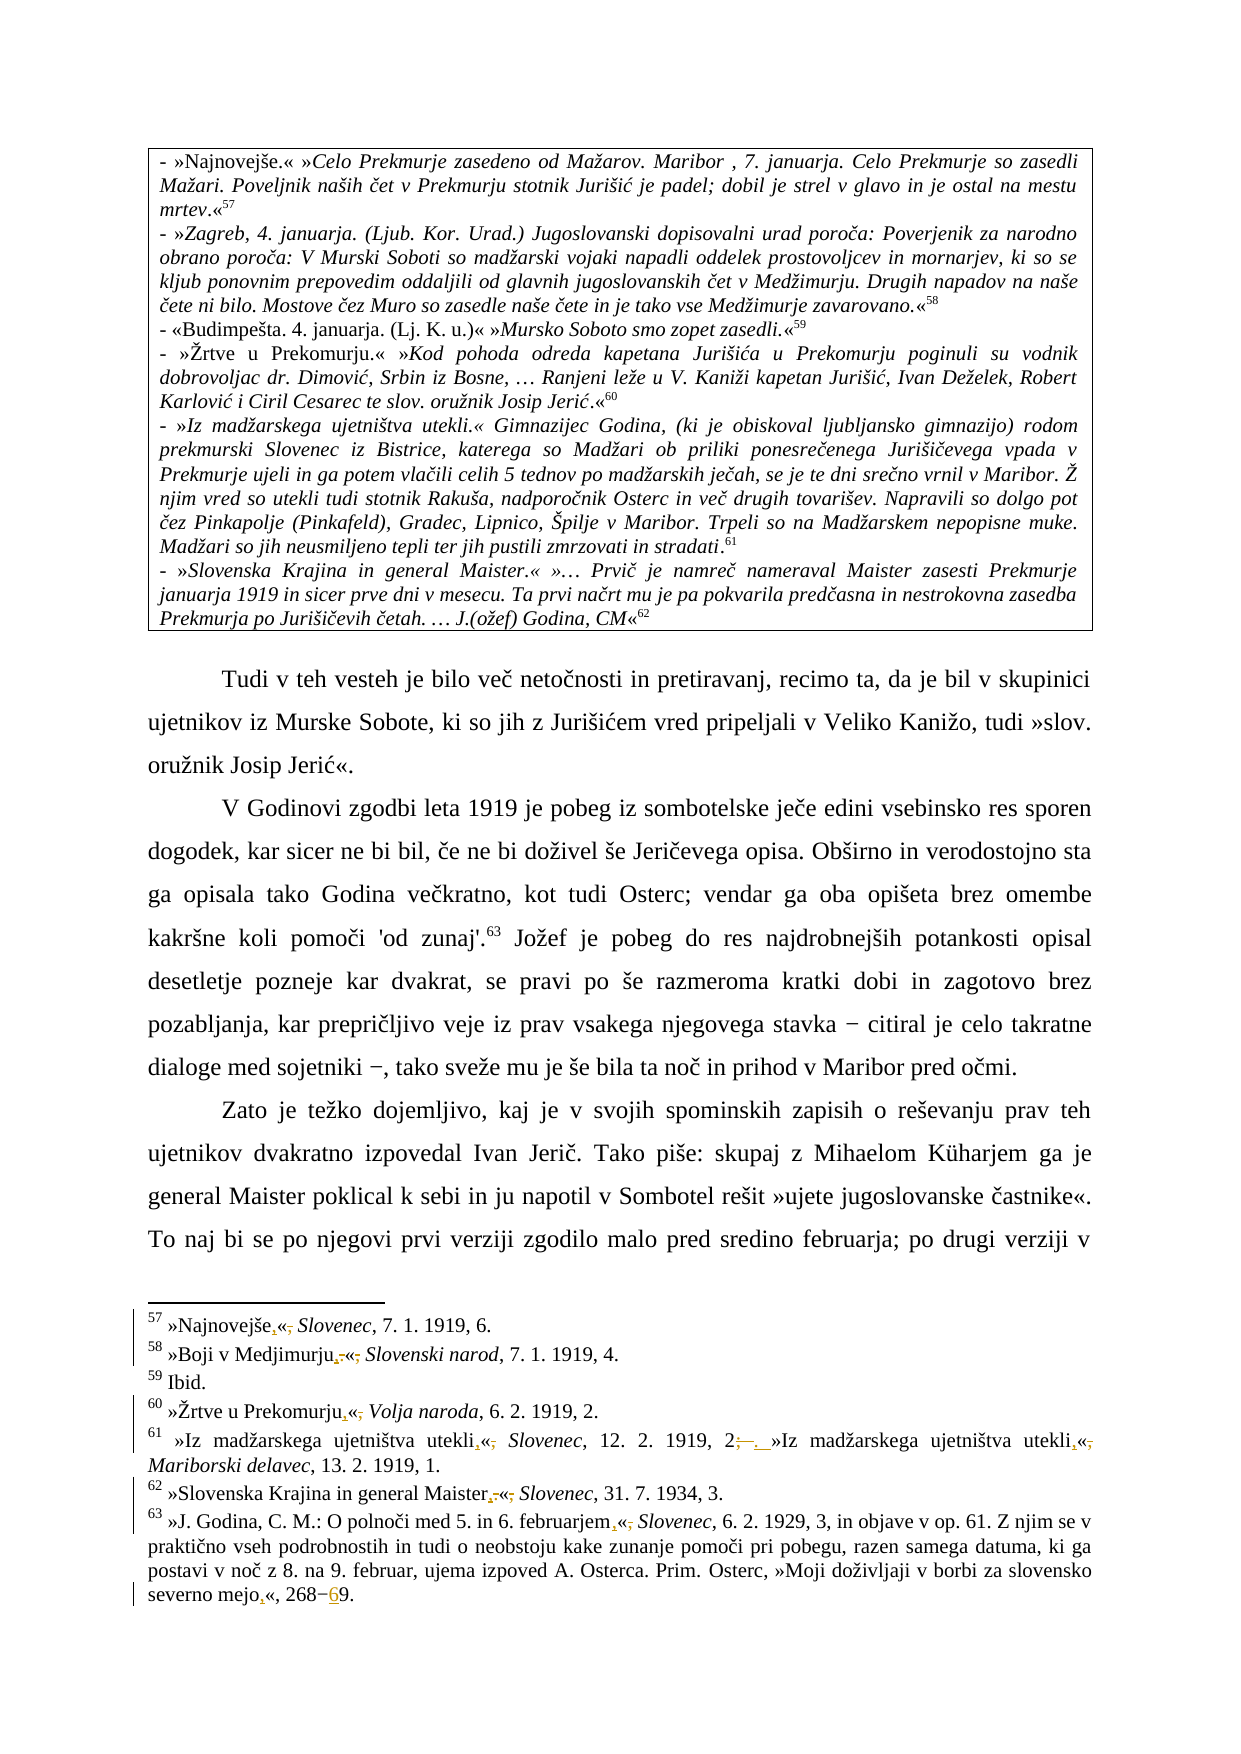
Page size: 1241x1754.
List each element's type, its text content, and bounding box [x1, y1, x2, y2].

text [148, 1095, 1093, 1253]
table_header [149, 149, 1092, 630]
text V Godinovi zgodbi leta 1919 je pobeg iz sombotelske ječe edini vsebinsko res sporen dogodek, kar sicer ne bi bil, če ne bi doživel še Jeričevega opisa. Obširno in verodostojno sta ga opisala tako Godina večkratno, kot tudi Osterc; vendar ga oba opišeta brez omembe kakršne koli pomoči 'od zunaj'. Jožef je pobeg do res najdrobnejših potankosti opisal desetletje pozneje kar dvakrat, se pravi po še razmeroma kratki dobi in zagotovo brez pozabljanja, kar prepričljivo veje iz prav vsakega njegovega stavka − citiral je celo takratne dialoge med sojetniki −, tako sveže mu je še bila ta noč in prihod v Maribor pred očmi. [148, 793, 1093, 1081]
text Tudi v teh vesteh je bilo več netočnosti in pretiravanj, recimo ta, da je bil v skupinici ujetnikov iz Murske Sobote, ki so jih z Jurišićem vred pripeljali v Veliko Kanižo, tudi »slov. oružnik Josip Jerić«. [148, 664, 1093, 779]
